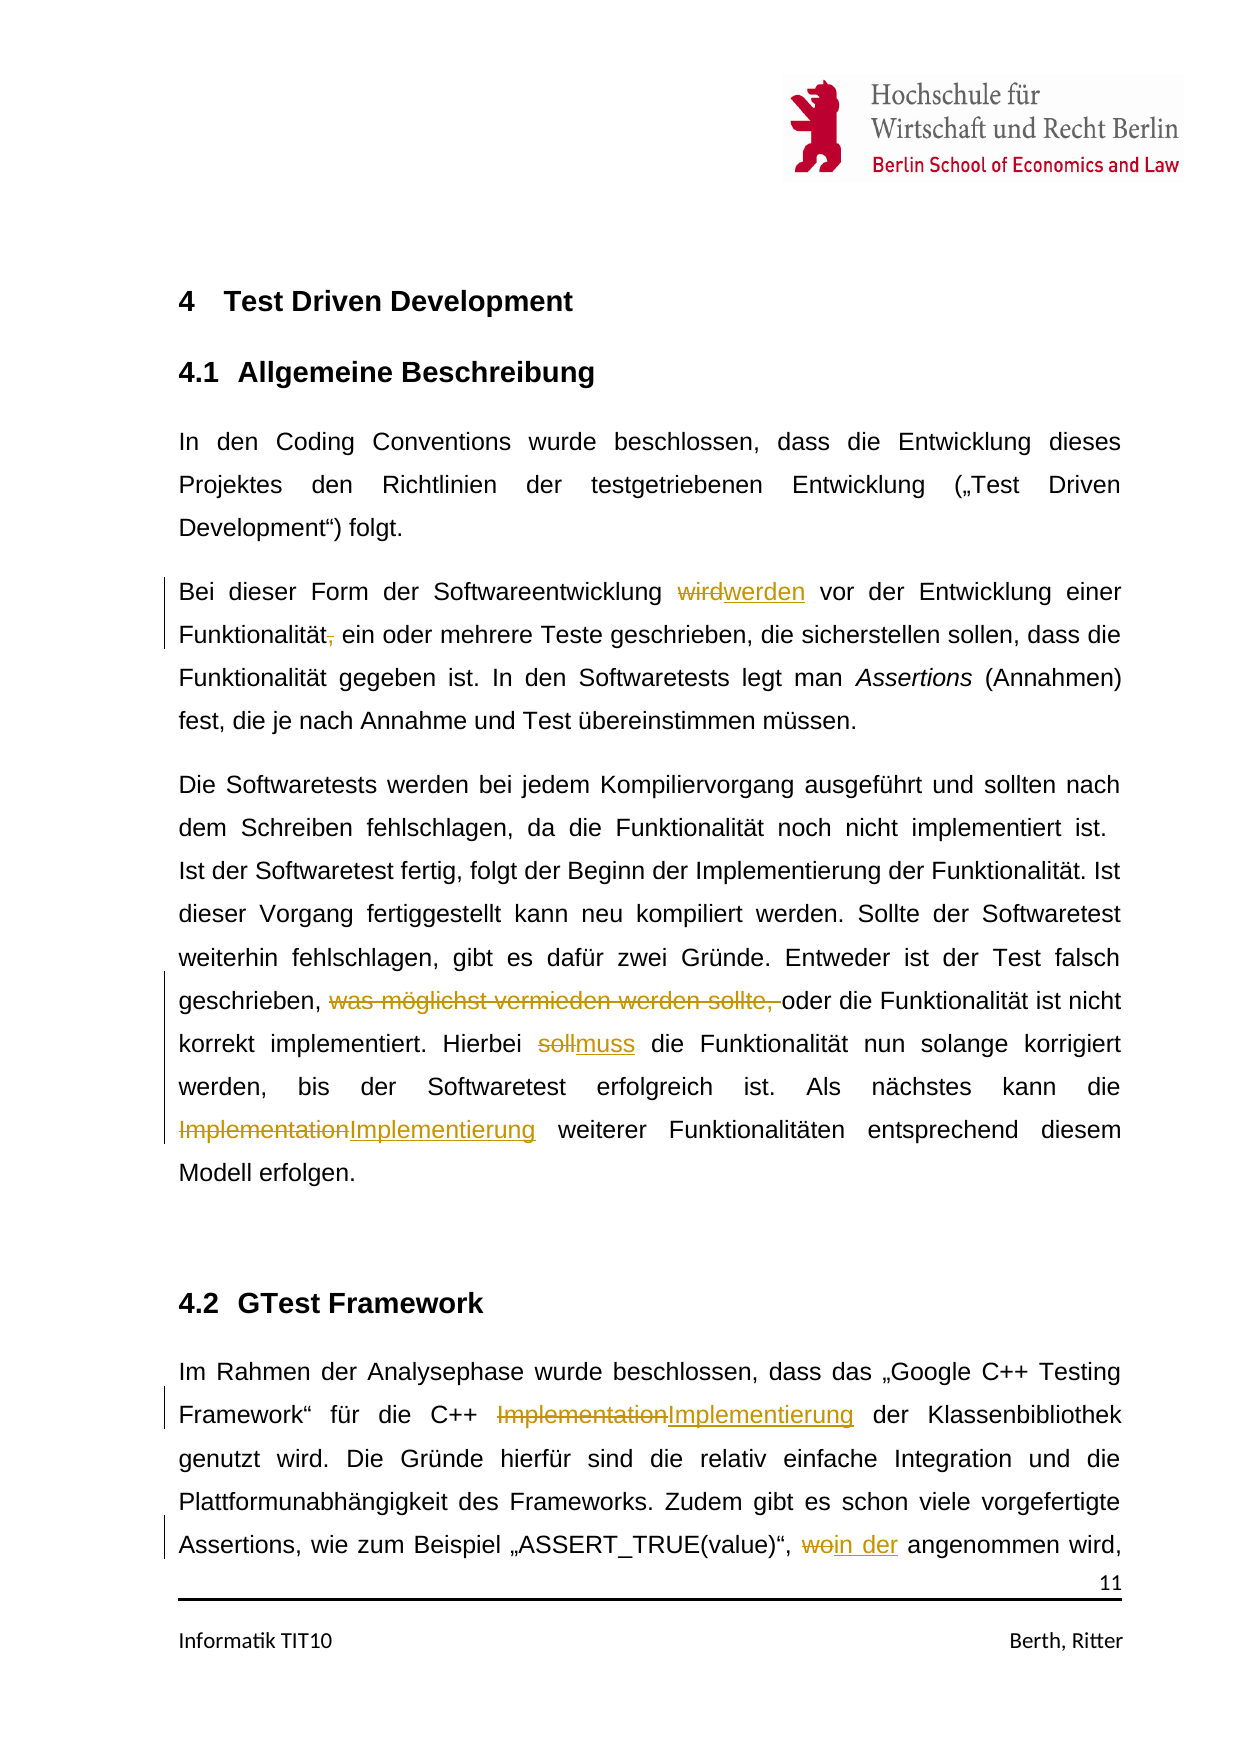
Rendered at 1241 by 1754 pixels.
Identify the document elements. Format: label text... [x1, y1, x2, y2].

text GTest Framework [178, 1286, 1122, 1320]
text Die Softwaretests werden bei jedem Kompiliervorgang ausgeführt und sollten nach dem Schreiben fehlschlagen, da die Funktionalität noch nicht implementiert ist. Ist der Softwaretest fertig, folgt der Beginn der Implementierung der Funktionalität. Ist dieser Vorgang fertiggestellt kann neu kompiliert werden. Sollte der Softwaretest weiterhin fehlschlagen, gibt es dafür zwei Gründe. Entweder ist der Test falsch geschrieben, oder die Funktionalität ist nicht korrekt implementiert. Hierbei die Funktionalität nun solange korrigiert werden, bis der Softwaretest erfolgreich ist. Als nächstes kann die weiterer Funktionalitäten entsprechend diesem Modell erfolgen. [178, 770, 1122, 1187]
picture [782, 75, 1184, 183]
text Test Driven Development [178, 284, 1122, 318]
text In den Coding Conventions wurde beschlossen, dass die Entwicklung dieses Projektes den Richtlinien der testgetriebenen Entwicklung („Test Driven Development“) folgt. [178, 427, 1122, 542]
text Bei dieser Form der Softwareentwicklung vor der Entwicklung einer Funktionalität ein oder mehrere Teste geschrieben, die sicherstellen sollen, dass die Funktionalität gegeben ist. In den Softwaretests legt man Assertions (Annahmen) fest, die je nach Annahme und Test übereinstimmen müssen. [178, 577, 1122, 735]
text Allgemeine Beschreibung [178, 355, 1122, 389]
